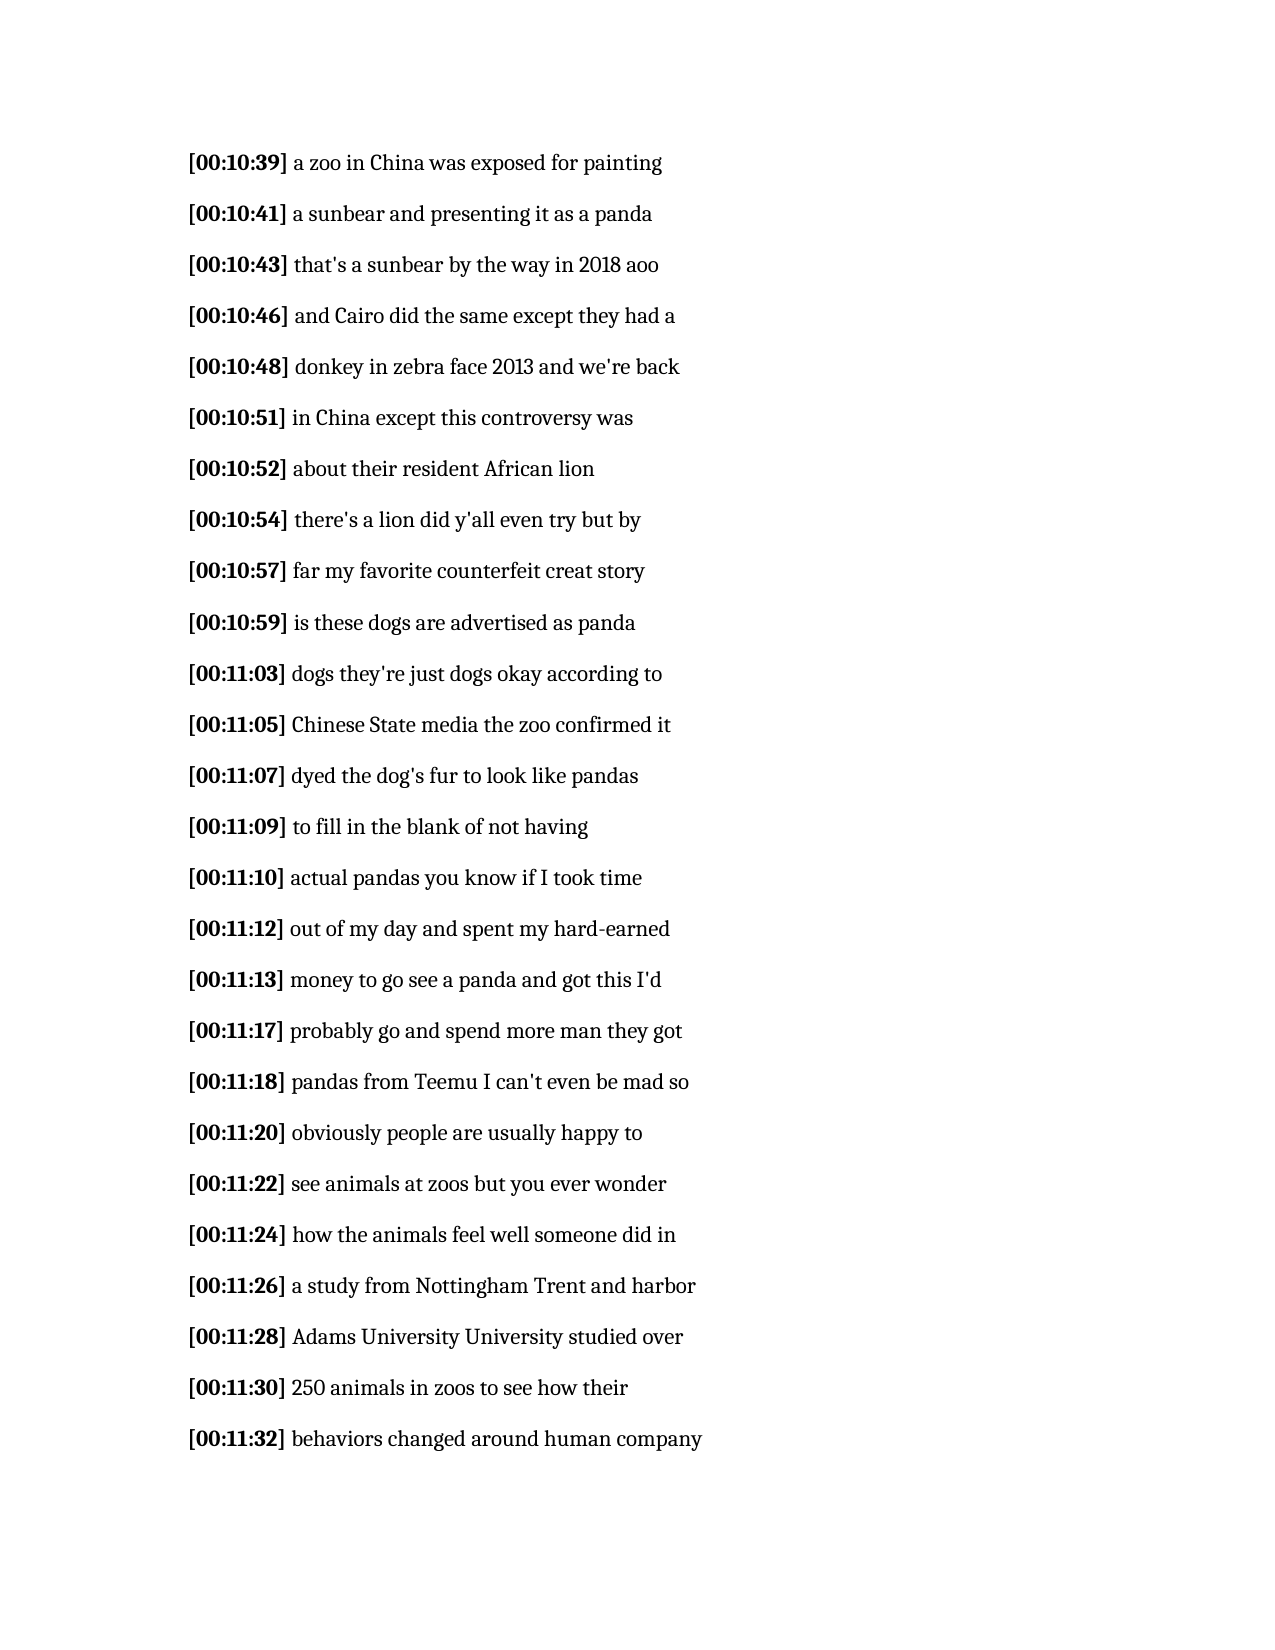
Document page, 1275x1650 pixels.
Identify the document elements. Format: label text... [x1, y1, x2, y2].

text [00:10:51] in China except this controversy was [187, 405, 1087, 432]
text [00:11:17] probably go and spend more man they got [187, 1018, 1087, 1044]
text [00:11:18] pandas from Teemu I can't even be mad so [187, 1069, 1087, 1095]
text [00:11:13] money to go see a panda and got this I'd [187, 967, 1087, 993]
text [00:11:03] dogs they're just dogs okay according to [187, 660, 1087, 687]
text [00:10:59] is these dogs are advertised as panda [187, 609, 1087, 636]
text [00:11:22] see animals at zoos but you ever wonder [187, 1171, 1087, 1197]
text [00:10:57] far my favorite counterfeit creat story [187, 558, 1087, 585]
text [00:10:46] and Cairo did the same except they had a [187, 303, 1087, 329]
text [00:11:09] to fill in the blank of not having [187, 813, 1087, 840]
text [00:10:52] about their resident African lion [187, 456, 1087, 483]
text [00:10:43] that's a sunbear by the way in 2018 aoo [187, 252, 1087, 278]
text [00:11:30] 250 animals in zoos to see how their [187, 1375, 1087, 1401]
text [00:10:48] donkey in zebra face 2013 and we're back [187, 354, 1087, 381]
text [00:10:39] a zoo in China was exposed for painting [187, 150, 1087, 176]
text [00:11:32] behaviors changed around human company [187, 1426, 1087, 1452]
text [00:10:54] there's a lion did y'all even try but by [187, 507, 1087, 534]
text [00:10:41] a sunbear and presenting it as a panda [187, 201, 1087, 227]
text [00:11:10] actual pandas you know if I took time [187, 864, 1087, 891]
text [00:11:28] Adams University University studied over [187, 1324, 1087, 1350]
text [00:11:12] out of my day and spent my hard-earned [187, 916, 1087, 942]
text [00:11:26] a study from Nottingham Trent and harbor [187, 1273, 1087, 1299]
text [00:11:07] dyed the dog's fur to look like pandas [187, 762, 1087, 789]
text [00:11:20] obviously people are usually happy to [187, 1120, 1087, 1146]
text [00:11:24] how the animals feel well someone did in [187, 1222, 1087, 1248]
text [00:11:05] Chinese State media the zoo confirmed it [187, 711, 1087, 738]
